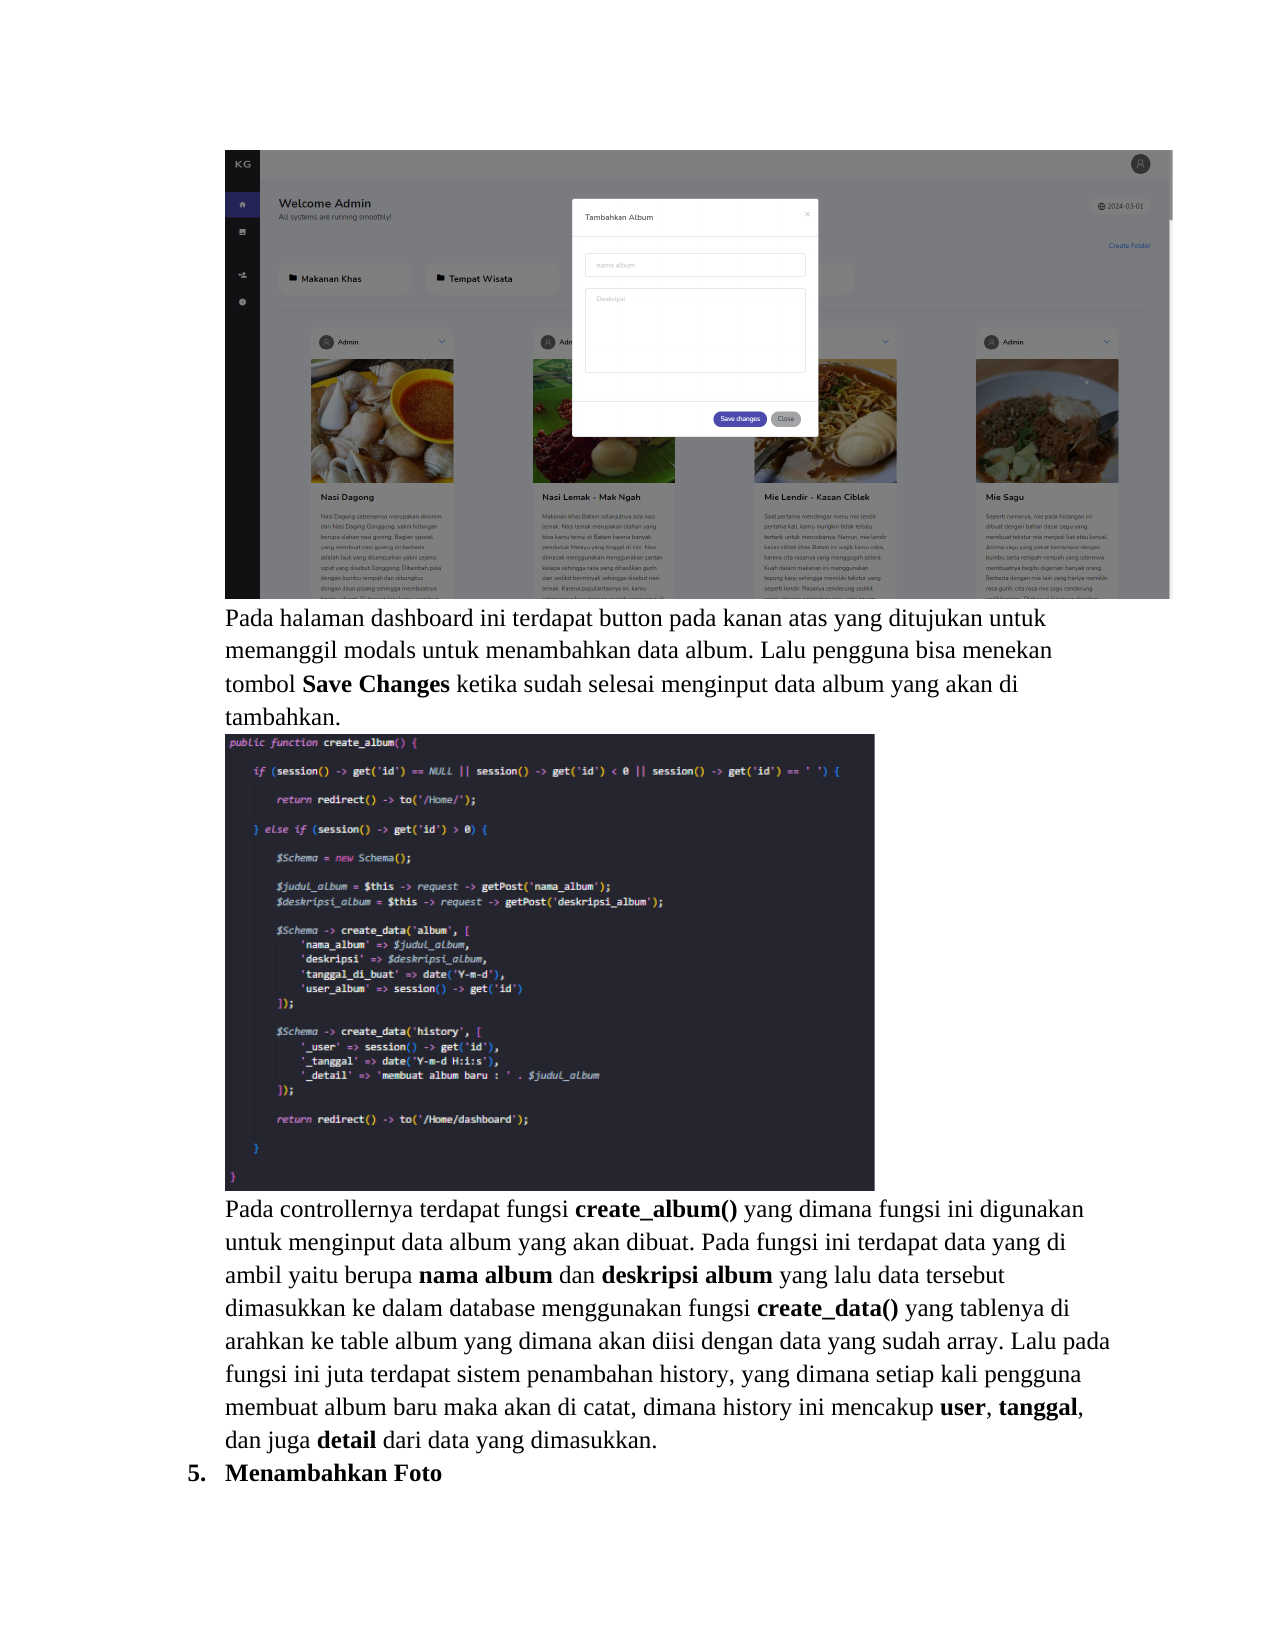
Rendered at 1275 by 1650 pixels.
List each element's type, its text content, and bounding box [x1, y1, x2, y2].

text Pada halaman dashboard ini terdapat button pada kanan atas yang ditujukan untuk memanggil modals untuk menambahkan data album. Lalu pengguna bisa menekan tombol Save Changes ketika sudah selesai menginput data album yang akan di tambahkan. [225, 603, 1125, 730]
text Pada controllernya terdapat fungsi create_album() yang dimana fungsi ini digunakan untuk menginput data album yang akan dibuat. Pada fungsi ini terdapat data yang di ambil yaitu berupa nama album dan deskripsi album yang lalu data tersebut dimasukkan ke dalam database menggunakan fungsi create_data() yang tablenya di arahkan ke table album yang dimana akan diisi dengan data yang sudah array. Lalu pada fungsi ini juta terdapat sistem penambahan history, yang dimana setiap kali pengguna membuat album baru maka akan di catat, dimana history ini mencakup user, tanggal, dan juga detail dari data yang dimasukkan. [225, 1194, 1125, 1454]
list Menambahkan Foto [187, 1458, 1125, 1487]
picture [225, 734, 875, 1191]
picture [225, 150, 1173, 599]
